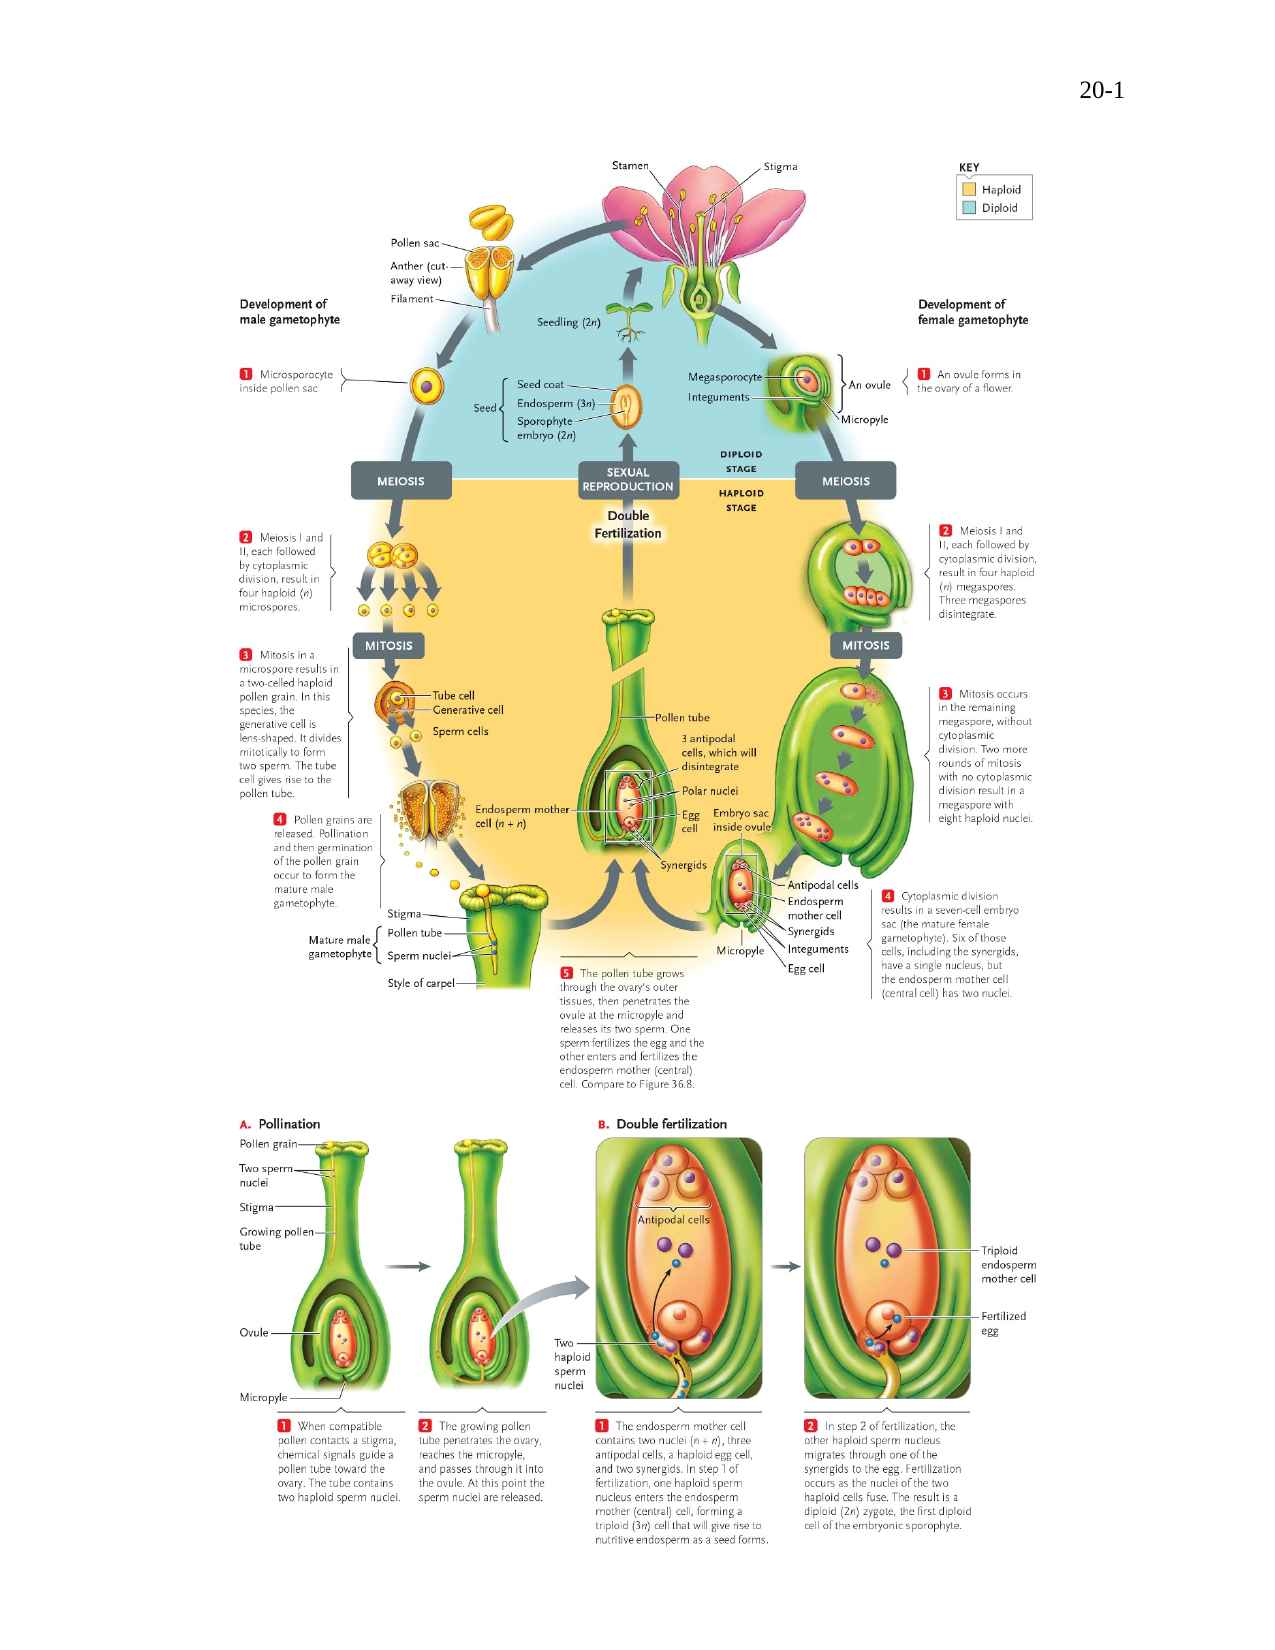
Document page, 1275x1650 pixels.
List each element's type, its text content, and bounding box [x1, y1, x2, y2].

picture [239, 1118, 1036, 1546]
text 20-1 [150, 75, 1125, 104]
picture [239, 161, 1036, 1090]
